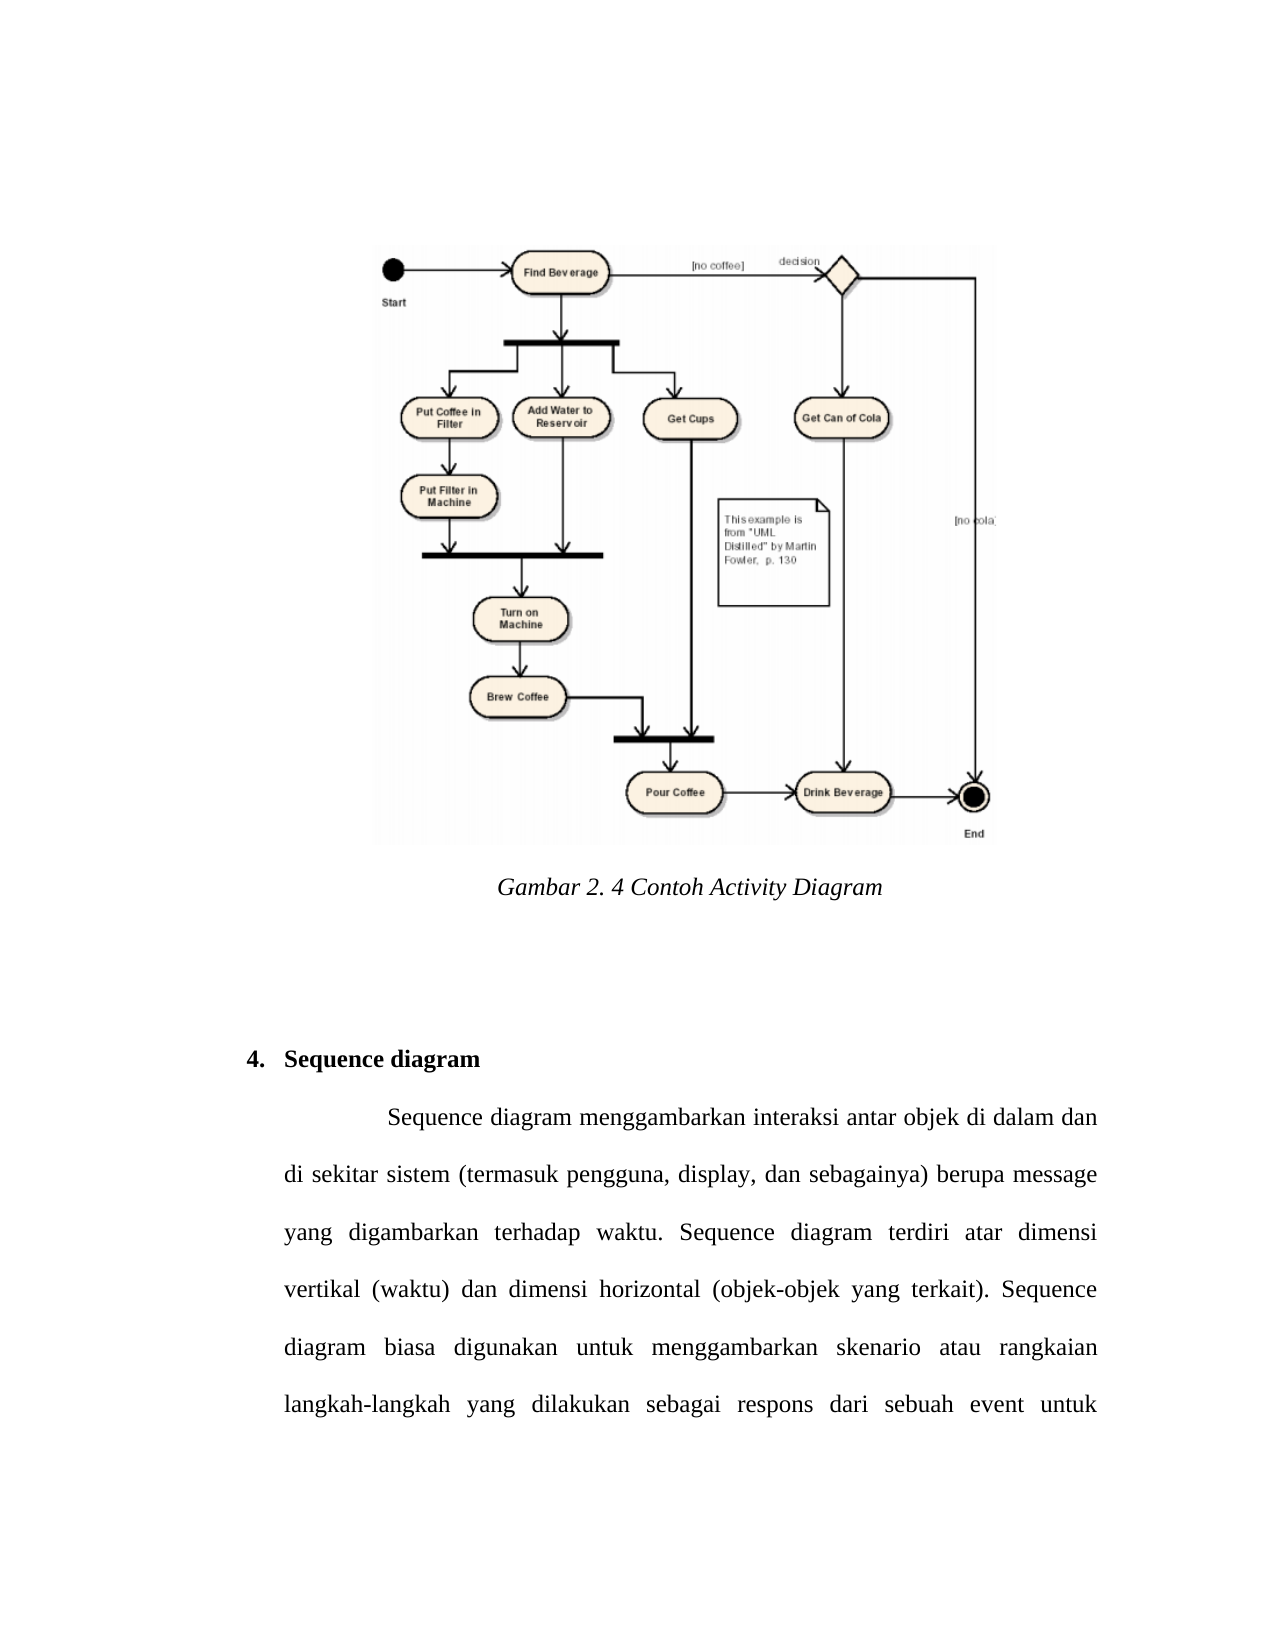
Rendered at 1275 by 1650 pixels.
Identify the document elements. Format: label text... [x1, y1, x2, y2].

list Sequence diagram [246, 1044, 1098, 1073]
picture [365, 237, 1017, 845]
